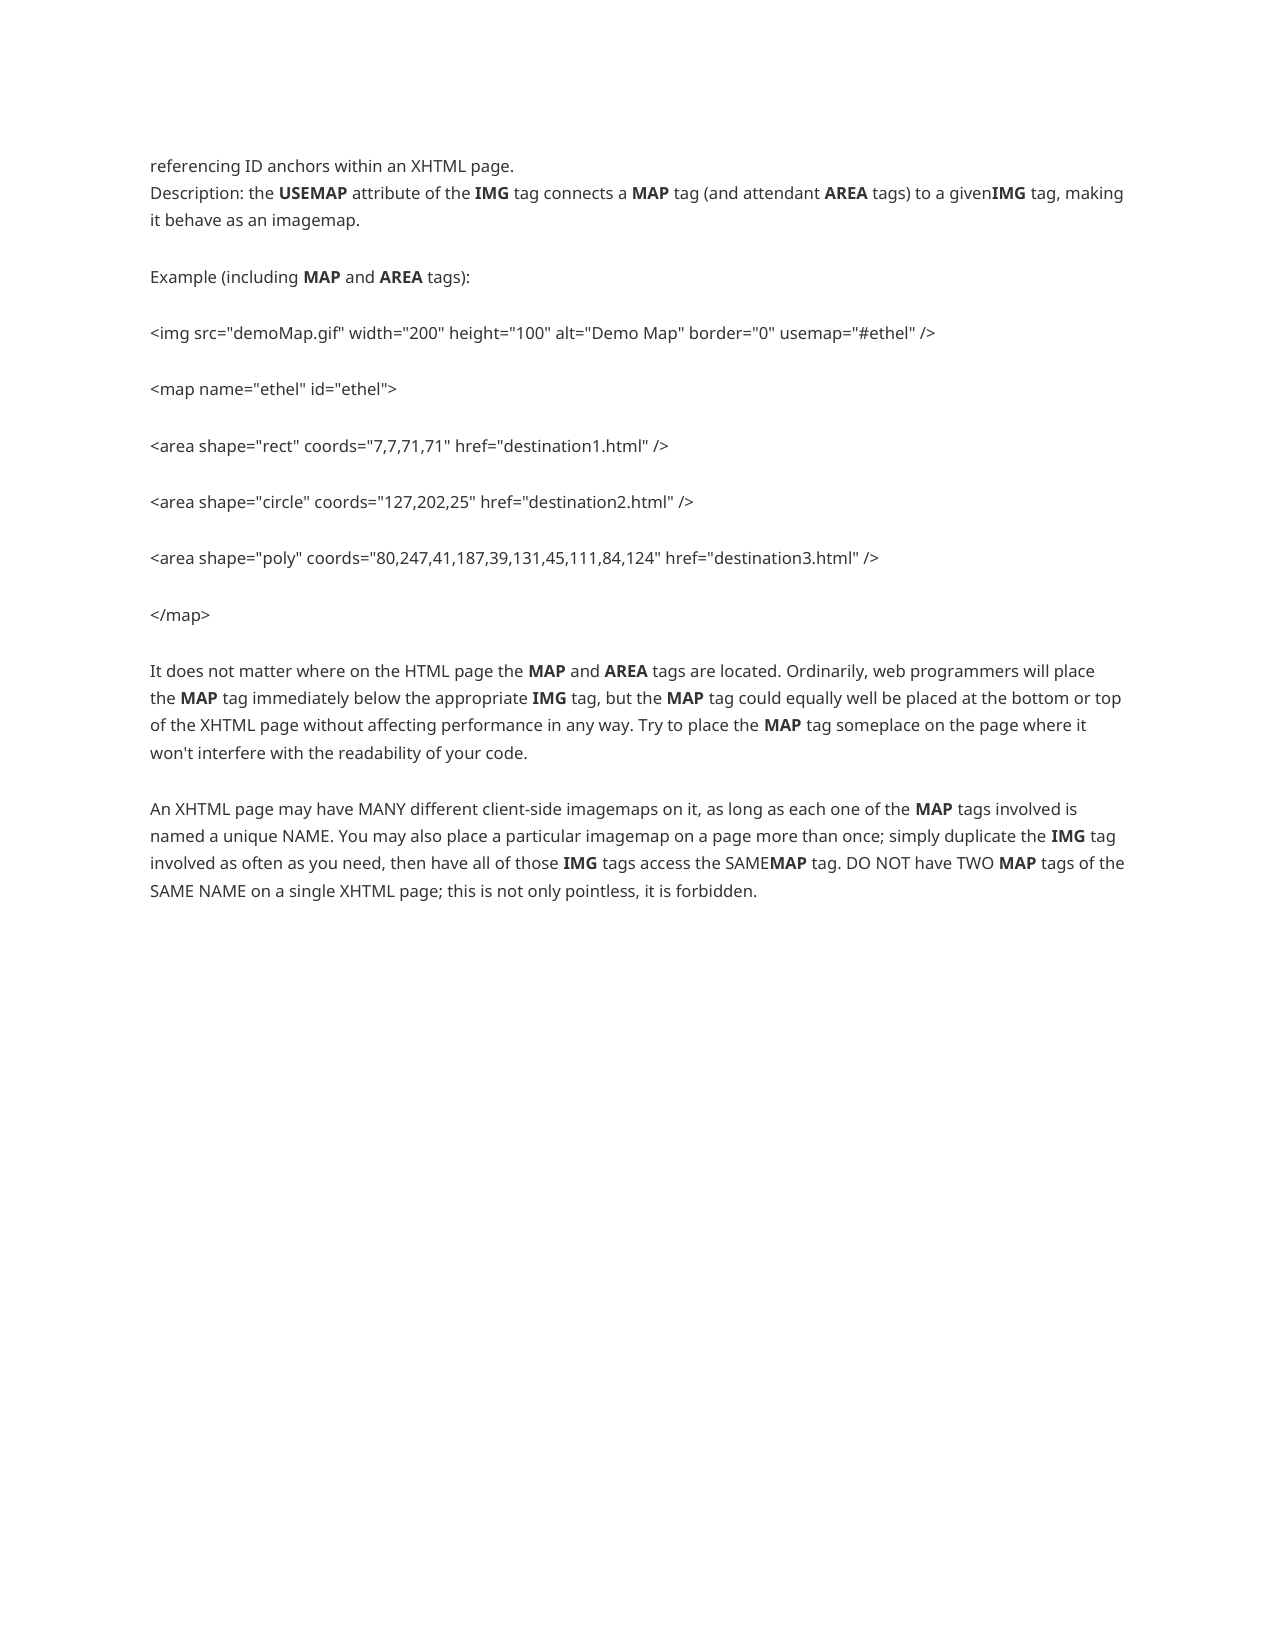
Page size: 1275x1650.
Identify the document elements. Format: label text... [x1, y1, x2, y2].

text <area shape="rect" coords="7,7,71,71" href="destination1.html" /> [150, 430, 1125, 457]
text <area shape="circle" coords="127,202,25" href="destination2.html" /> [150, 486, 1125, 513]
text Example (including MAP and AREA tags): [150, 261, 1125, 288]
text <map name="ethel" id="ethel"> [150, 373, 1125, 401]
text <img src="demoMap.gif" width="200" height="100" alt="Demo Map" border="0" usemap="#ethel" /> [150, 317, 1125, 344]
text </map> [150, 599, 1125, 626]
text An XHTML page may have MANY different client-side imagemaps on it, as long as each one of the MAP tags involved is named a unique NAME. You may also place a particular imagemap on a page more than once; simply duplicate the IMG tag involved as often as you need, then have all of those IMG tags access the SAMEMAP tag. DO NOT have TWO MAP tags of the SAME NAME on a single XHTML page; this is not only pointless, it is forbidden. [150, 793, 1125, 902]
text It does not matter where on the HTML page the MAP and AREA tags are located. Ordinarily, web programmers will place the MAP tag immediately below the appropriate IMG tag, but the MAP tag could equally well be placed at the bottom or top of the XHTML page without affecting performance in any way. Try to place the MAP tag someplace on the page where it won't interfere with the readability of your code. [150, 655, 1125, 764]
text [150, 150, 1125, 232]
text <area shape="poly" coords="80,247,41,187,39,131,45,111,84,124" href="destination3.html" /> [150, 542, 1125, 570]
